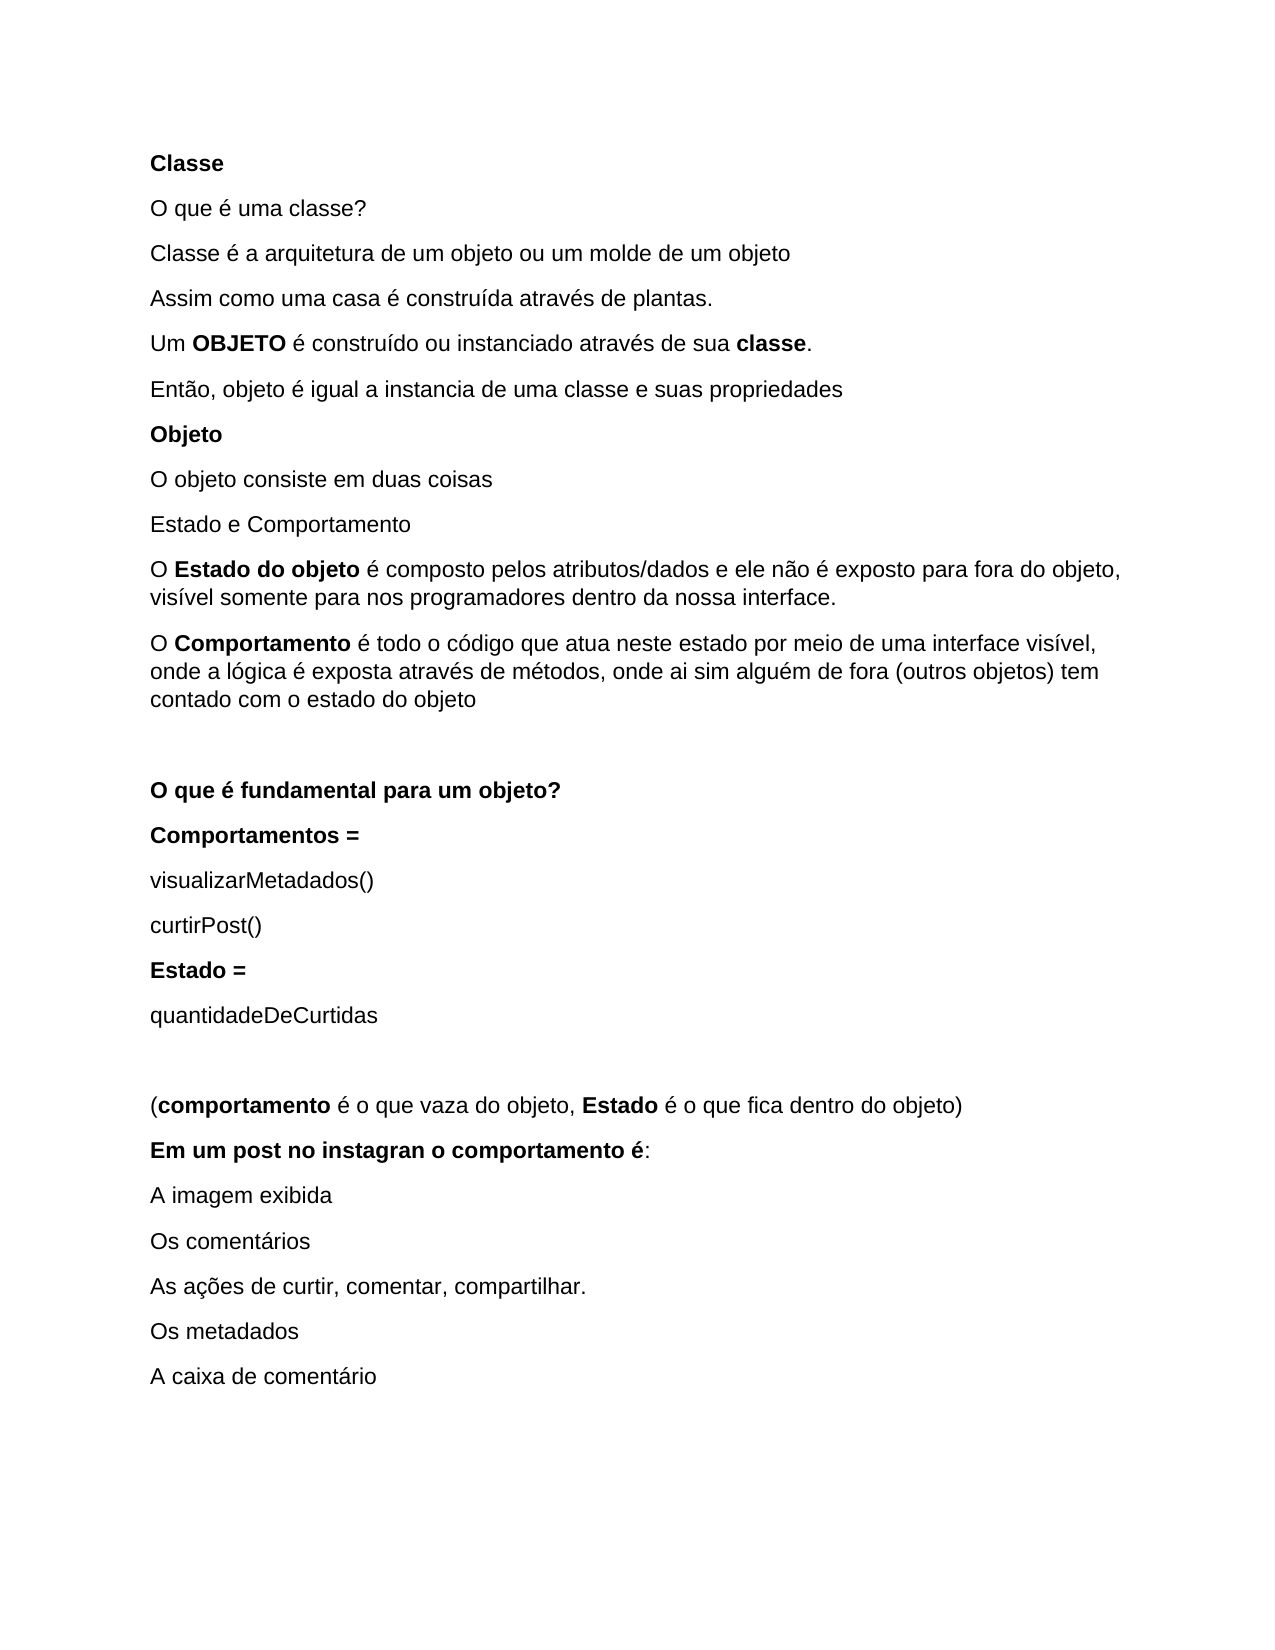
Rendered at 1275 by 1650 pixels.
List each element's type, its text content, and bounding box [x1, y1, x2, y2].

text O Comportamento é todo o código que atua neste estado por meio de uma interface visível, onde a lógica é exposta através de métodos, onde ai sim alguém de fora (outros objetos) tem contado com o estado do objeto [150, 629, 1125, 713]
text As ações de curtir, comentar, compartilhar. [150, 1273, 1125, 1299]
text A caixa de comentário [150, 1363, 1125, 1389]
text Os comentários [150, 1228, 1125, 1254]
text O objeto consiste em duas coisas [150, 466, 1125, 492]
text curtirPost() [150, 912, 1125, 938]
text O que é uma classe? [150, 195, 1125, 221]
text Assim como uma casa é construída através de plantas. [150, 285, 1125, 312]
text A imagem exibida [150, 1182, 1125, 1209]
text Classe [150, 150, 1125, 176]
text visualizarMetadados() [150, 867, 1125, 893]
text O que é fundamental para um objeto? [150, 777, 1125, 803]
text (comportamento é o que vaza do objeto, Estado é o que fica dentro do objeto) [150, 1092, 1125, 1119]
text quantidadeDeCurtidas [150, 1002, 1125, 1028]
text Classe é a arquitetura de um objeto ou um molde de um objeto [150, 240, 1125, 267]
text Um OBJETO é construído ou instanciado através de sua classe. [150, 330, 1125, 357]
text Estado = [150, 957, 1125, 983]
text Estado e Comportamento [150, 511, 1125, 537]
text Comportamentos = [150, 822, 1125, 848]
text Então, objeto é igual a instancia de uma classe e suas propriedades [150, 376, 1125, 402]
text Os metadados [150, 1318, 1125, 1344]
text O Estado do objeto é composto pelos atributos/dados e ele não é exposto para fora do objeto, visível somente para nos programadores dentro da nossa interface. [150, 556, 1125, 611]
text Objeto [150, 421, 1125, 447]
text Em um post no instagran o comportamento é: [150, 1137, 1125, 1164]
